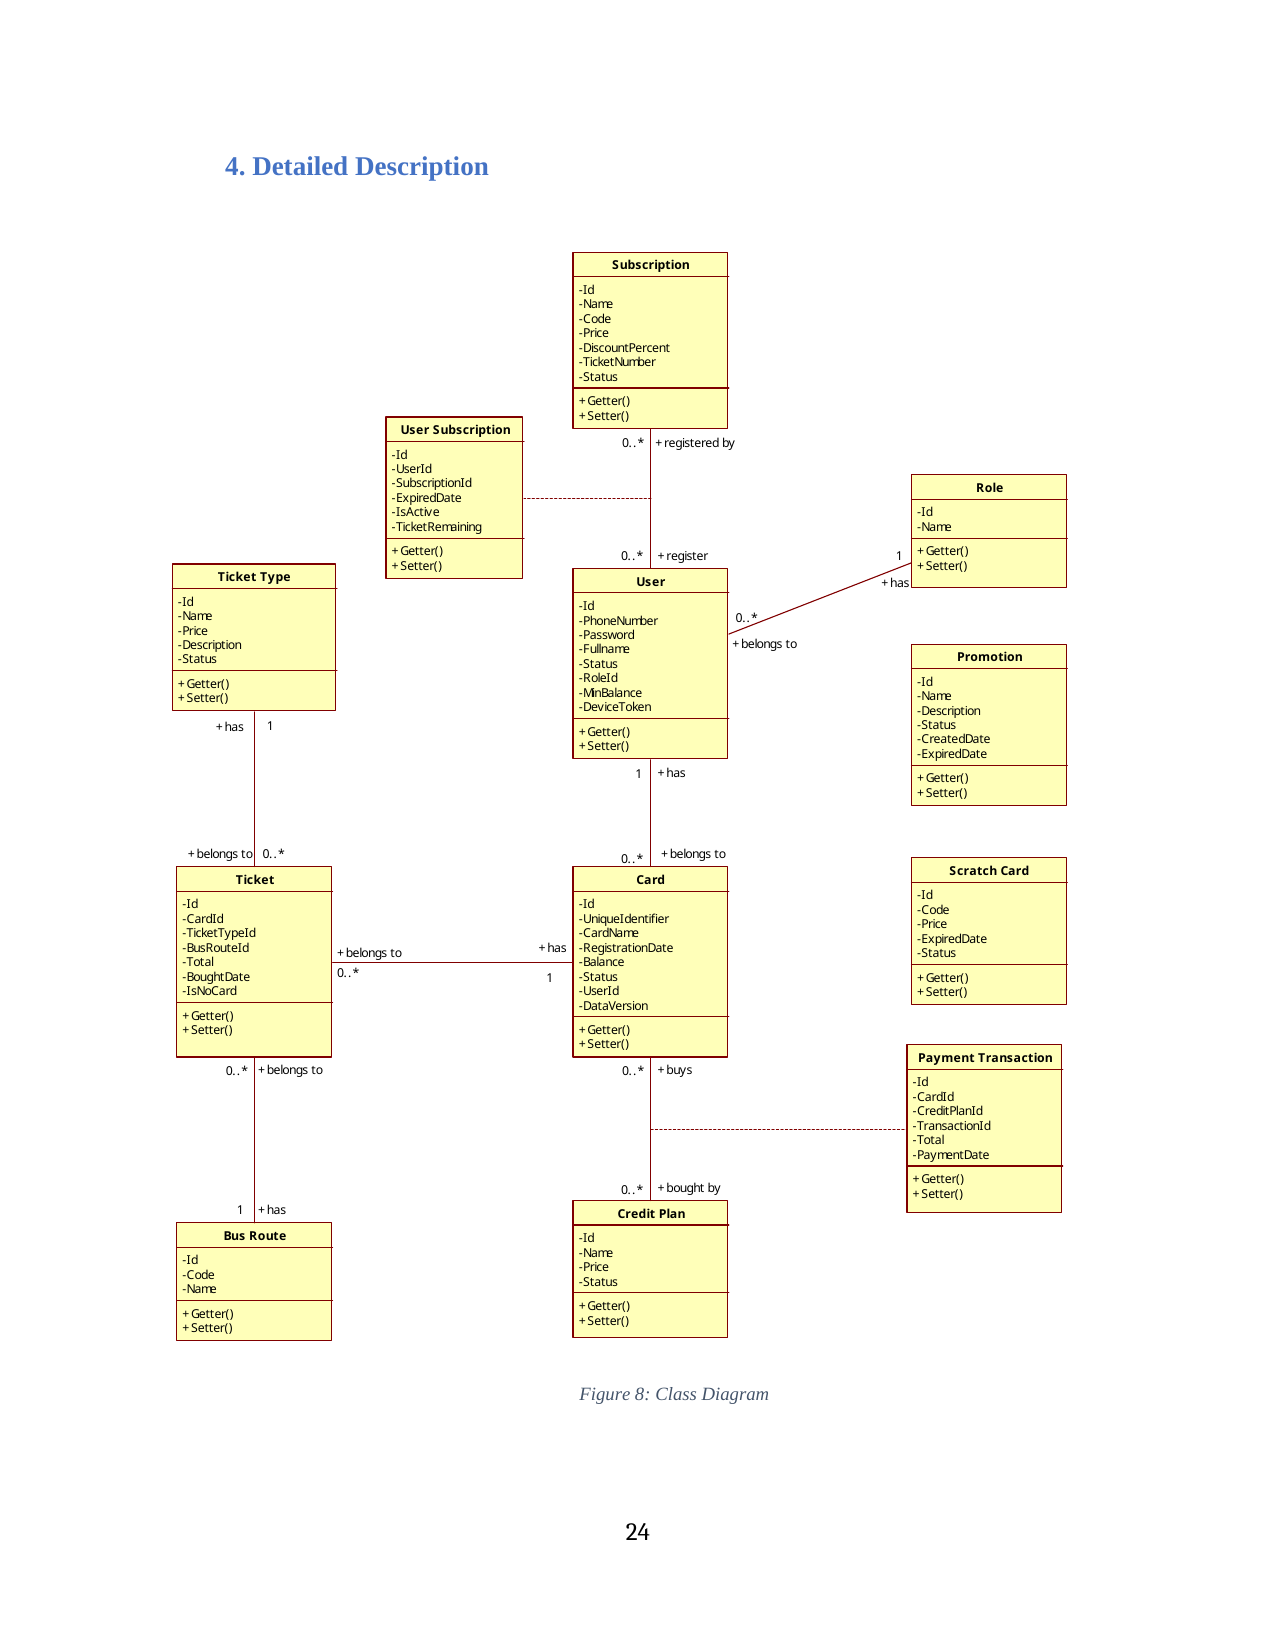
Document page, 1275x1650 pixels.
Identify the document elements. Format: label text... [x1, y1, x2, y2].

subtitle Detailed Description [225, 150, 1125, 181]
text Figure 8: Class Diagram [150, 1382, 1125, 1404]
